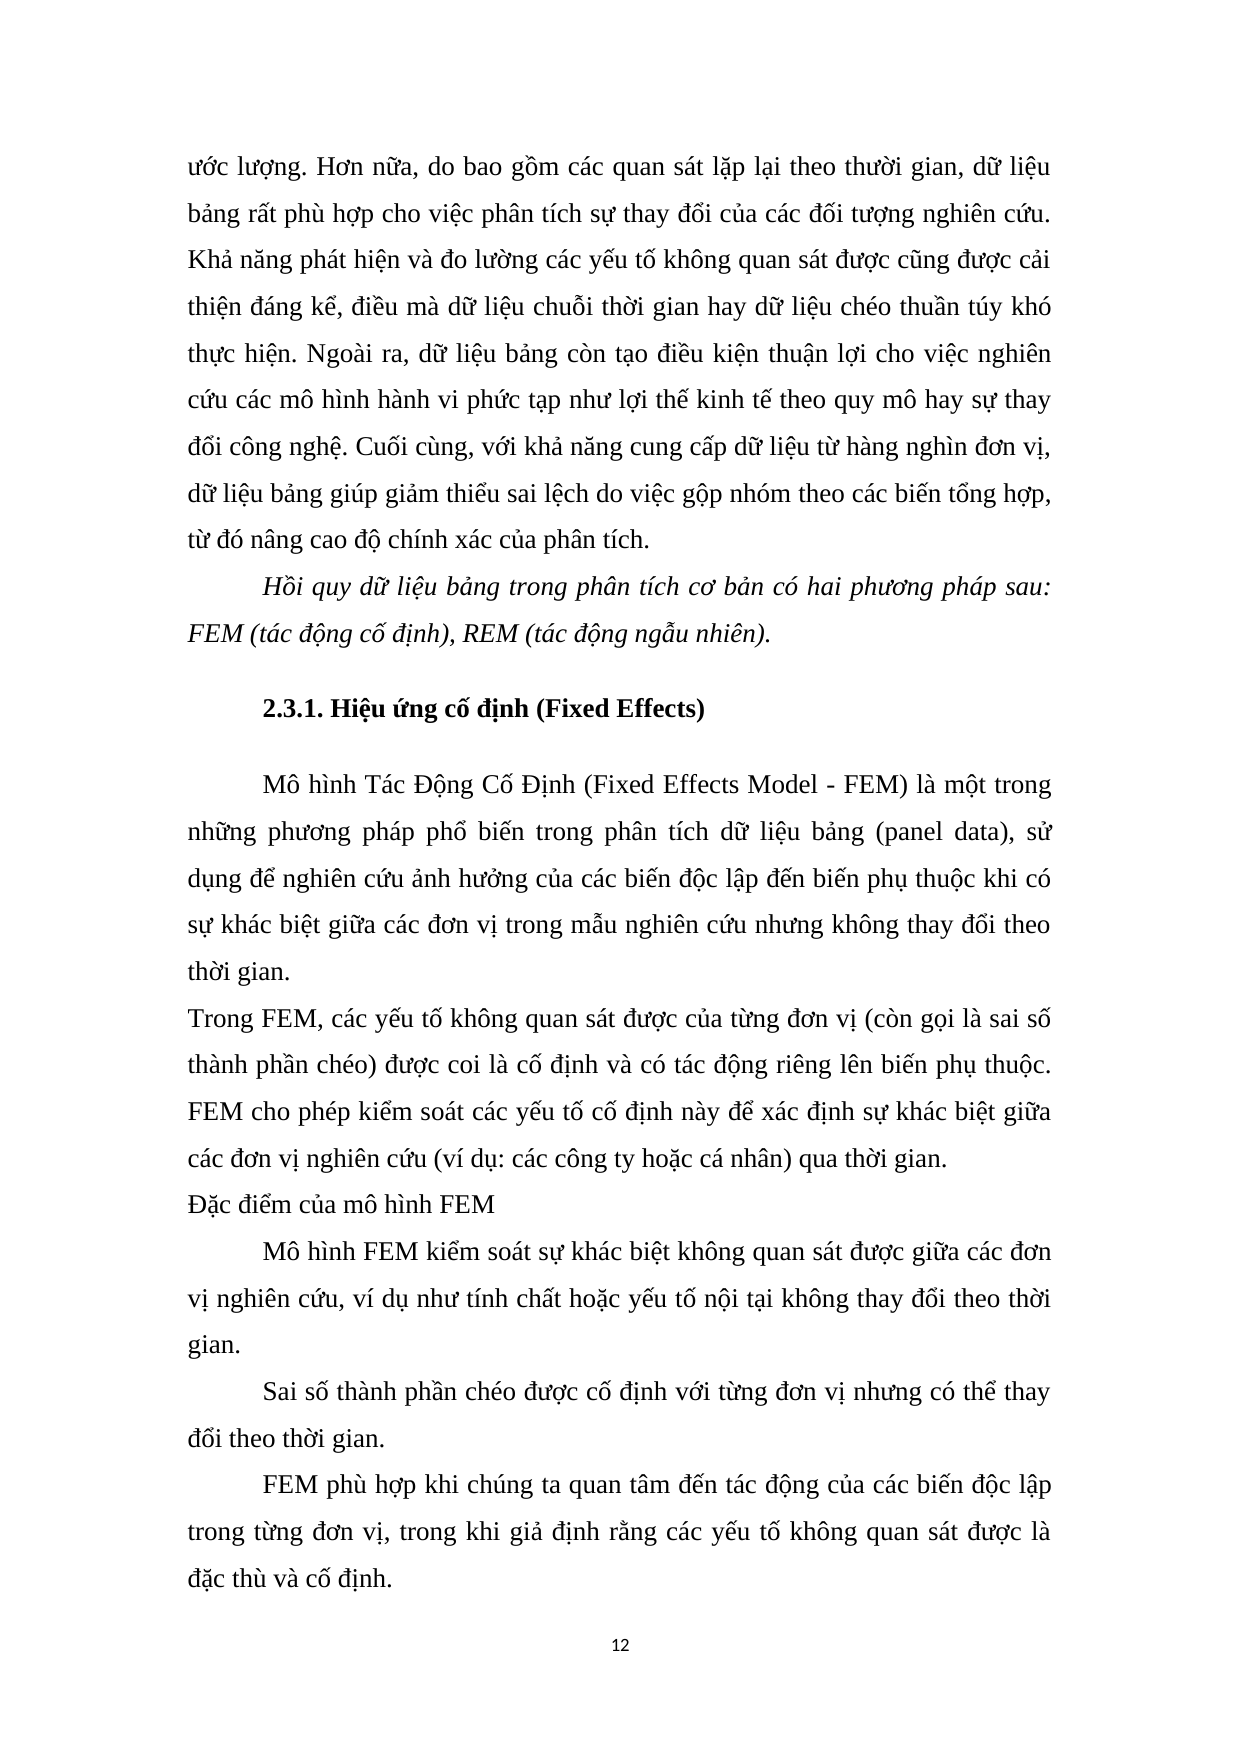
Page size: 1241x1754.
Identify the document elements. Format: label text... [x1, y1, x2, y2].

text Mô hình FEM kiểm soát sự khác biệt không quan sát được giữa các đơn vị nghiên cứu, ví dụ như tính chất hoặc yếu tố nội tại không thay đổi theo thời gian. [187, 1235, 1053, 1359]
text Mô hình Tác Động Cố Định (Fixed Effects Model - FEM) là một trong những phương pháp phổ biến trong phân tích dữ liệu bảng (panel data), sử dụng để nghiên cứu ảnh hưởng của các biến độc lập đến biến phụ thuộc khi có sự khác biệt giữa các đơn vị trong mẫu nghiên cứu nhưng không thay đổi theo thời gian. [187, 768, 1053, 986]
text Trong FEM, các yếu tố không quan sát được của từng đơn vị (còn gọi là sai số thành phần chéo) được coi là cố định và có tác động riêng lên biến phụ thuộc. FEM cho phép kiểm soát các yếu tố cố định này để xác định sự khác biệt giữa các đơn vị nghiên cứu (ví dụ: các công ty hoặc cá nhân) qua thời gian. [187, 1002, 1053, 1173]
text Hồi quy dữ liệu bảng trong phân tích cơ bản có hai phương pháp sau: FEM (tác động cố định), REM (tác động ngẫu nhiên). [187, 570, 1053, 648]
text Sai số thành phần chéo được cố định với từng đơn vị nhưng có thể thay đổi theo thời gian. [187, 1375, 1053, 1453]
subtitle 2.3.1. Hiệu ứng cố định (Fixed Effects) [187, 692, 1053, 724]
text FEM phù hợp khi chúng ta quan tâm đến tác động của các biến độc lập trong từng đơn vị, trong khi giả định rằng các yếu tố không quan sát được là đặc thù và cố định. [187, 1468, 1053, 1593]
text Đặc điểm của mô hình FEM [187, 1188, 1053, 1219]
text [187, 150, 1053, 554]
